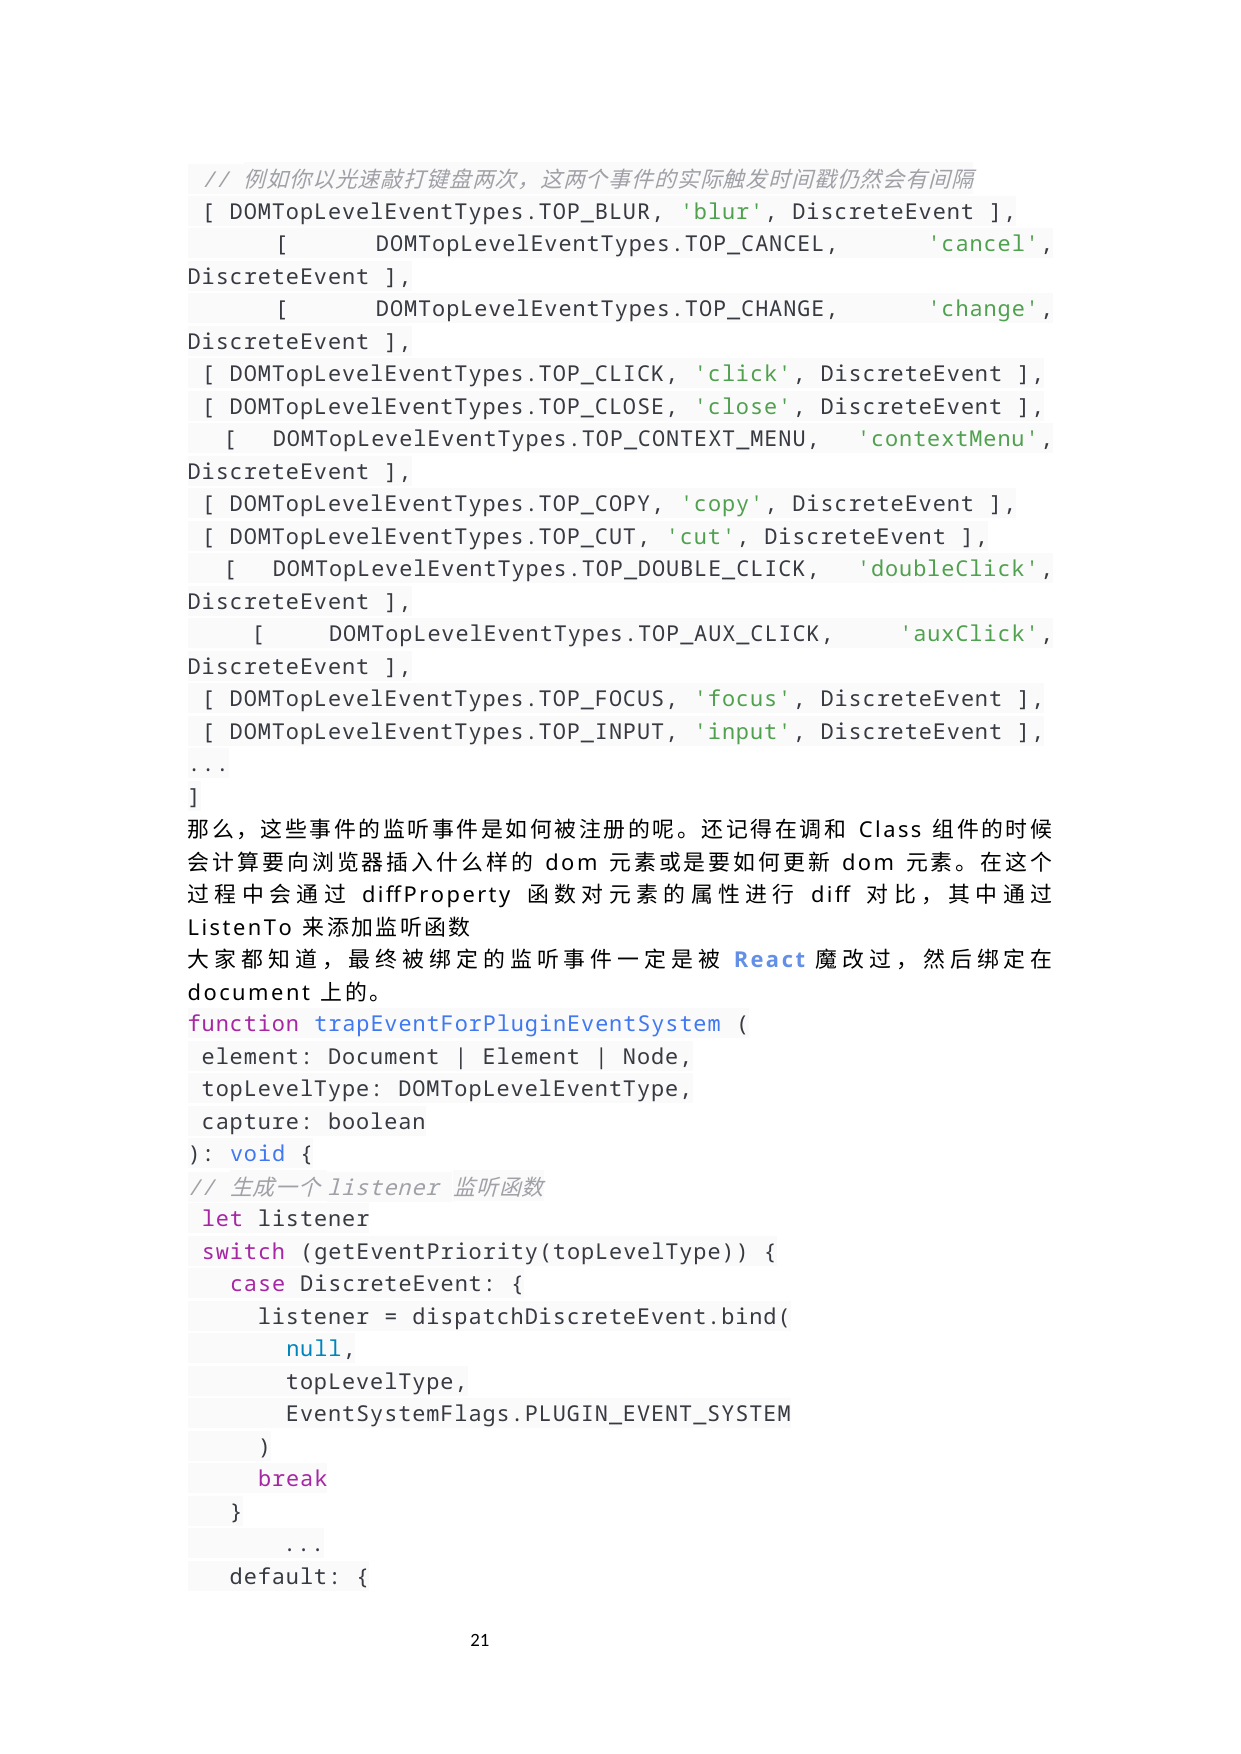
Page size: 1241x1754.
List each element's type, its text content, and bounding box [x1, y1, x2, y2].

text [187, 1007, 1053, 1592]
text 大家都知道，最终被绑定的监听事件一定是被 React 魔改过，然后绑定在 document 上的。 [187, 942, 1053, 1007]
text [187, 162, 1053, 812]
text 那么，这些事件的监听事件是如何被注册的呢。还记得在调和 Class 组件的时候会计算要向浏览器插入什么样的 dom 元素或是要如何更新 dom 元素。在这个过程中会通过 diffProperty 函数对元素的属性进行 diff 对比，其中通过 ListenTo 来添加监听函数 [187, 812, 1053, 942]
